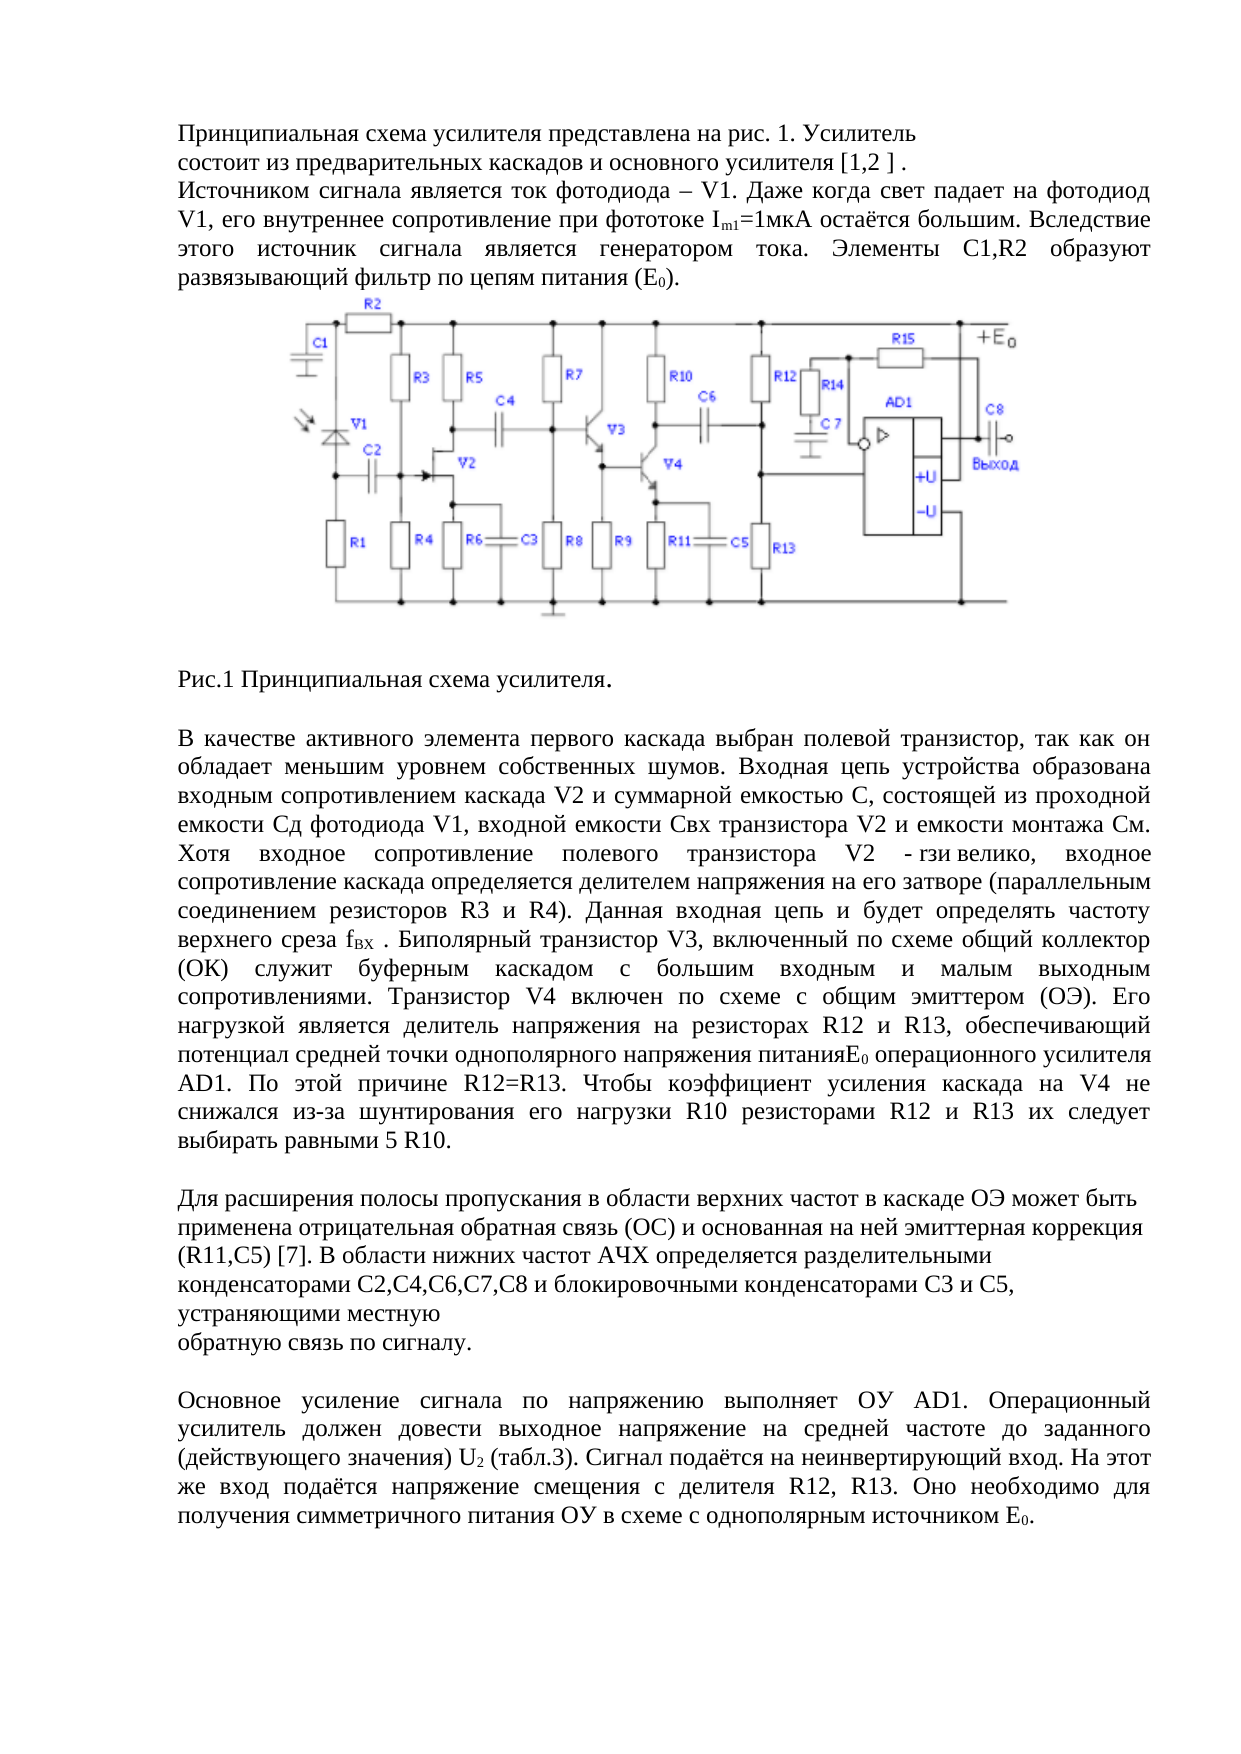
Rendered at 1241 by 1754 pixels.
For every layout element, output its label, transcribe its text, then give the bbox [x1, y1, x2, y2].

text В качестве активного элемента первого каскада выбран полевой транзистор, так как он обладает меньшим уровнем собственных шумов. Входная цепь устройства образована входным сопротивлением каскада V2 и суммарной емкостью С, состоящей из проходной емкости Сд фотодиода V1, входной емкости Свх транзистора V2 и емкости монтажа См. Хотя входное сопротивление полевого транзистора V2 - rзи велико, входное сопротивление каскада определяется делителем напряжения на его затворе (параллельным соединением резисторов R3 и R4). Данная входная цепь и будет определять частоту верхнего среза fВХ . Биполярный транзистор V3, включенный по схеме общий коллектор (ОК) служит буферным каскадом с большим входным и малым выходным сопротивлениями. Транзистор V4 включен по схеме с общим эмиттером (ОЭ). Его нагрузкой является делитель напряжения на резисторах R12 и R13, обеспечивающий потенциал средней точки однополярного напряжения питанияЕ0 операционного усилителя AD1. По этой причине R12=R13. Чтобы коэффициент усиления каскада на V4 не снижался из-за шунтирования его нагрузки R10 резисторами R12 и R13 их следует выбирать равными 5 R10. [177, 723, 1152, 1154]
text обратную связь по сигналу. [177, 1327, 1152, 1356]
text Источником сигнала является ток фотодиода – V1. Даже когда свет падает на фотодиод V1, его внутреннее сопротивление при фототоке Im1=1мкА остаётся большим. Вследствие этого источник сигнала является генератором тока. Элементы С1,R2 образуют развязывающий фильтр по цепям питания (Е0). [177, 176, 1152, 291]
text Для расширения полосы пропускания в области верхних частот в каскаде ОЭ может быть применена отрицательная обратная связь (ОС) и основанная на ней эмиттерная коррекция (R11,C5) [7]. В области нижних частот АЧХ определяется разделительными конденсаторами С2,С4,C6,С7,С8 и блокировочными конденсаторами С3 и С5, устраняющими местную [177, 1183, 1152, 1327]
picture [265, 290, 1049, 631]
text Основное усиление сигнала по напряжению выполняет ОУ AD1. Операционный усилитель должен довести выходное напряжение на средней частоте до заданного (действующего значения) U2 (табл.3). Сигнал подаётся на неинвертирующий вход. На этот же вход подаётся напряжение смещения с делителя R12, R13. Оно необходимо для получения симметричного питания ОУ в схеме с однополярным источником Е0. [177, 1385, 1152, 1528]
text состоит из предварительных каскадов и основного усилителя [1,2 ] . [177, 147, 1152, 176]
text Рис.1 Принципиальная схема усилителя. [177, 660, 1152, 693]
text Принципиальная схема усилителя представлена на рис. 1. Усилитель [177, 118, 1152, 147]
